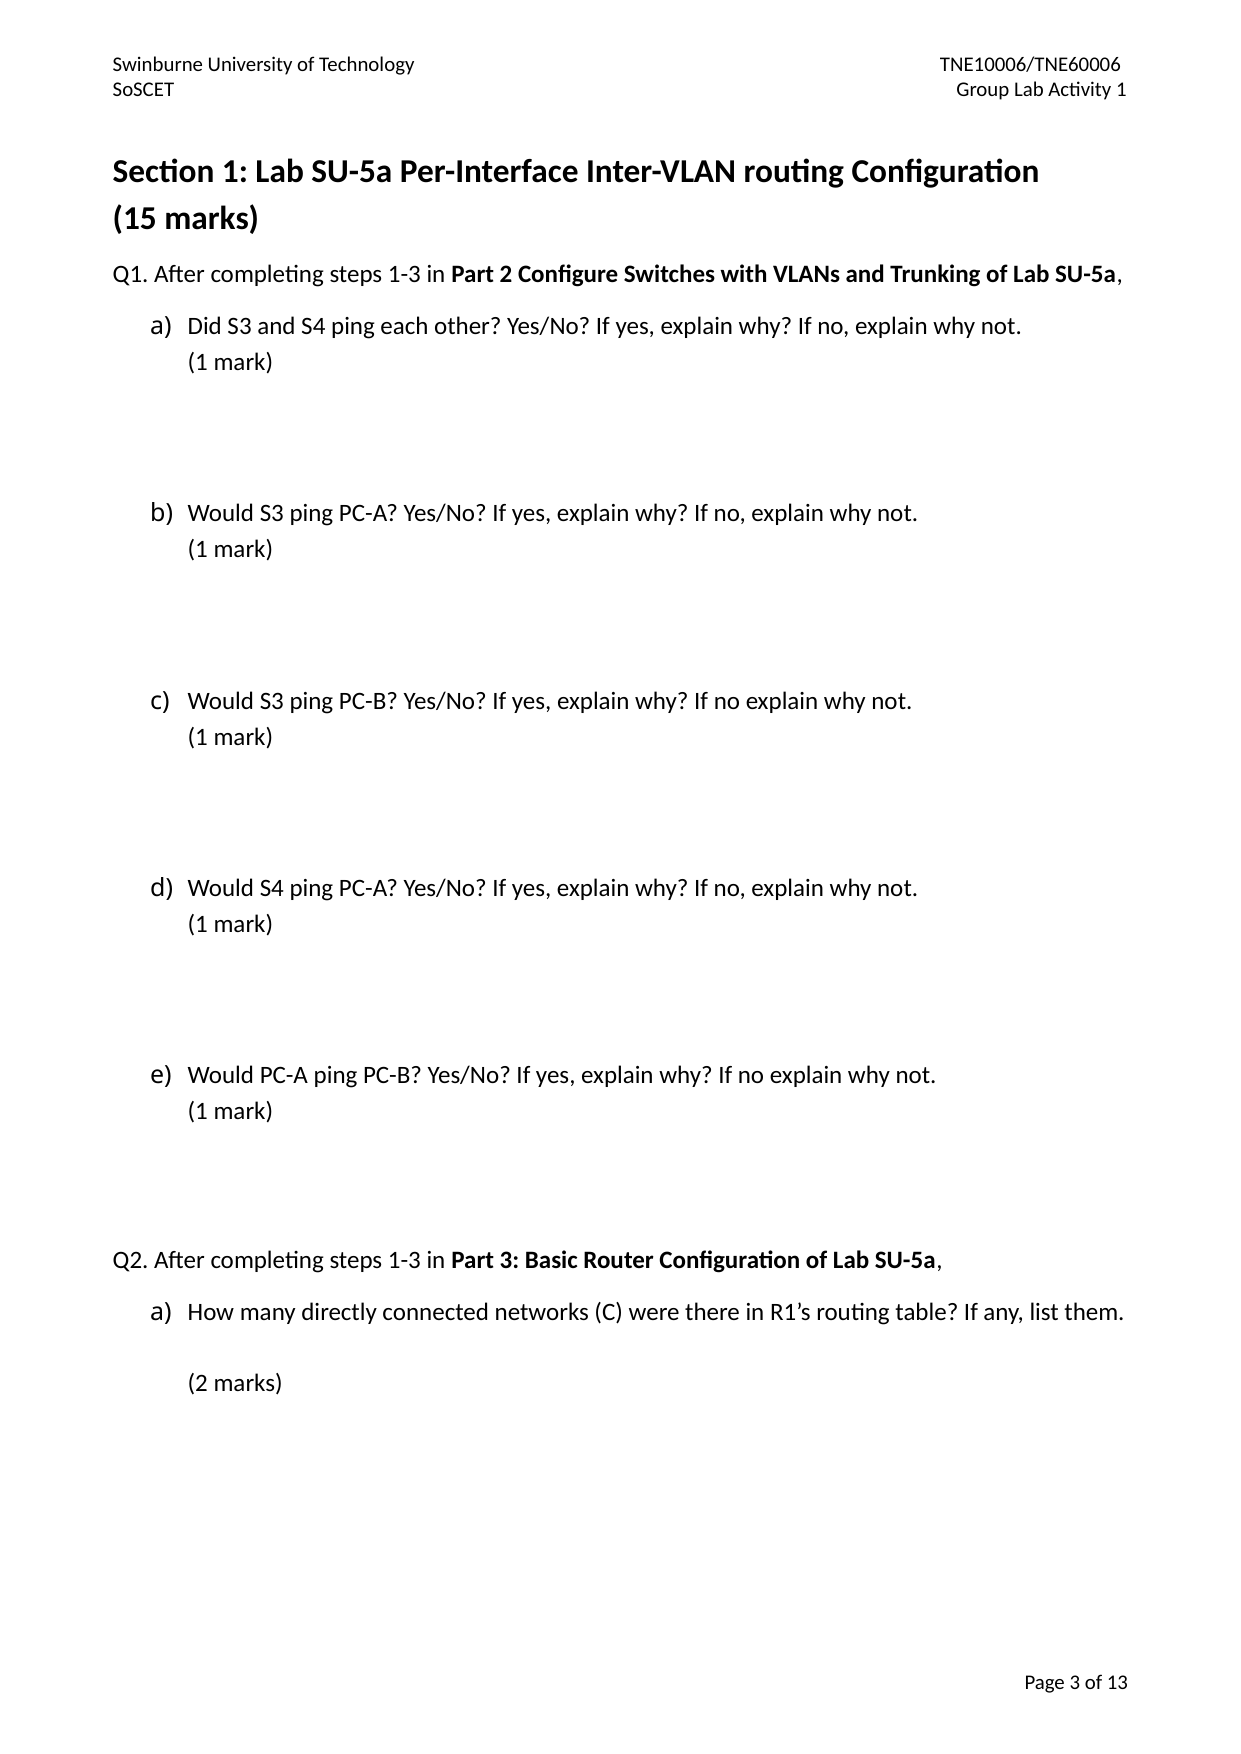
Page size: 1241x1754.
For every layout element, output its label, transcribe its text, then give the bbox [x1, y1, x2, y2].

text Q2. After completing steps 1-3 in Part 3: Basic Router Configuration of Lab SU-5a, [112, 1244, 1128, 1275]
text Section 1: Lab SU-5a Per-Interface Inter-VLAN routing Configuration (15 marks) [112, 150, 1128, 237]
list Would S4 ping PC-A? Yes/No? If yes, explain why? If no, explain why not. (1 mark) [150, 869, 1128, 939]
text Q1. After completing steps 1-3 in Part 2 Configure Switches with VLANs and Trunking of Lab SU-5a, [112, 258, 1128, 289]
list Would PC-A ping PC-B? Yes/No? If yes, explain why? If no explain why not. (1 mark) [150, 1057, 1128, 1126]
list How many directly connected networks (C) were there in R1’s routing table? If any, list them. (2 marks) [150, 1294, 1128, 1431]
list Would S3 ping PC-B? Yes/No? If yes, explain why? If no explain why not. (1 mark) [150, 682, 1128, 751]
list Would S3 ping PC-A? Yes/No? If yes, explain why? If no, explain why not. (1 mark) [150, 495, 1128, 564]
list Did S3 and S4 ping each other? Yes/No? If yes, explain why? If no, explain why not. (1 mark) [150, 308, 1128, 377]
